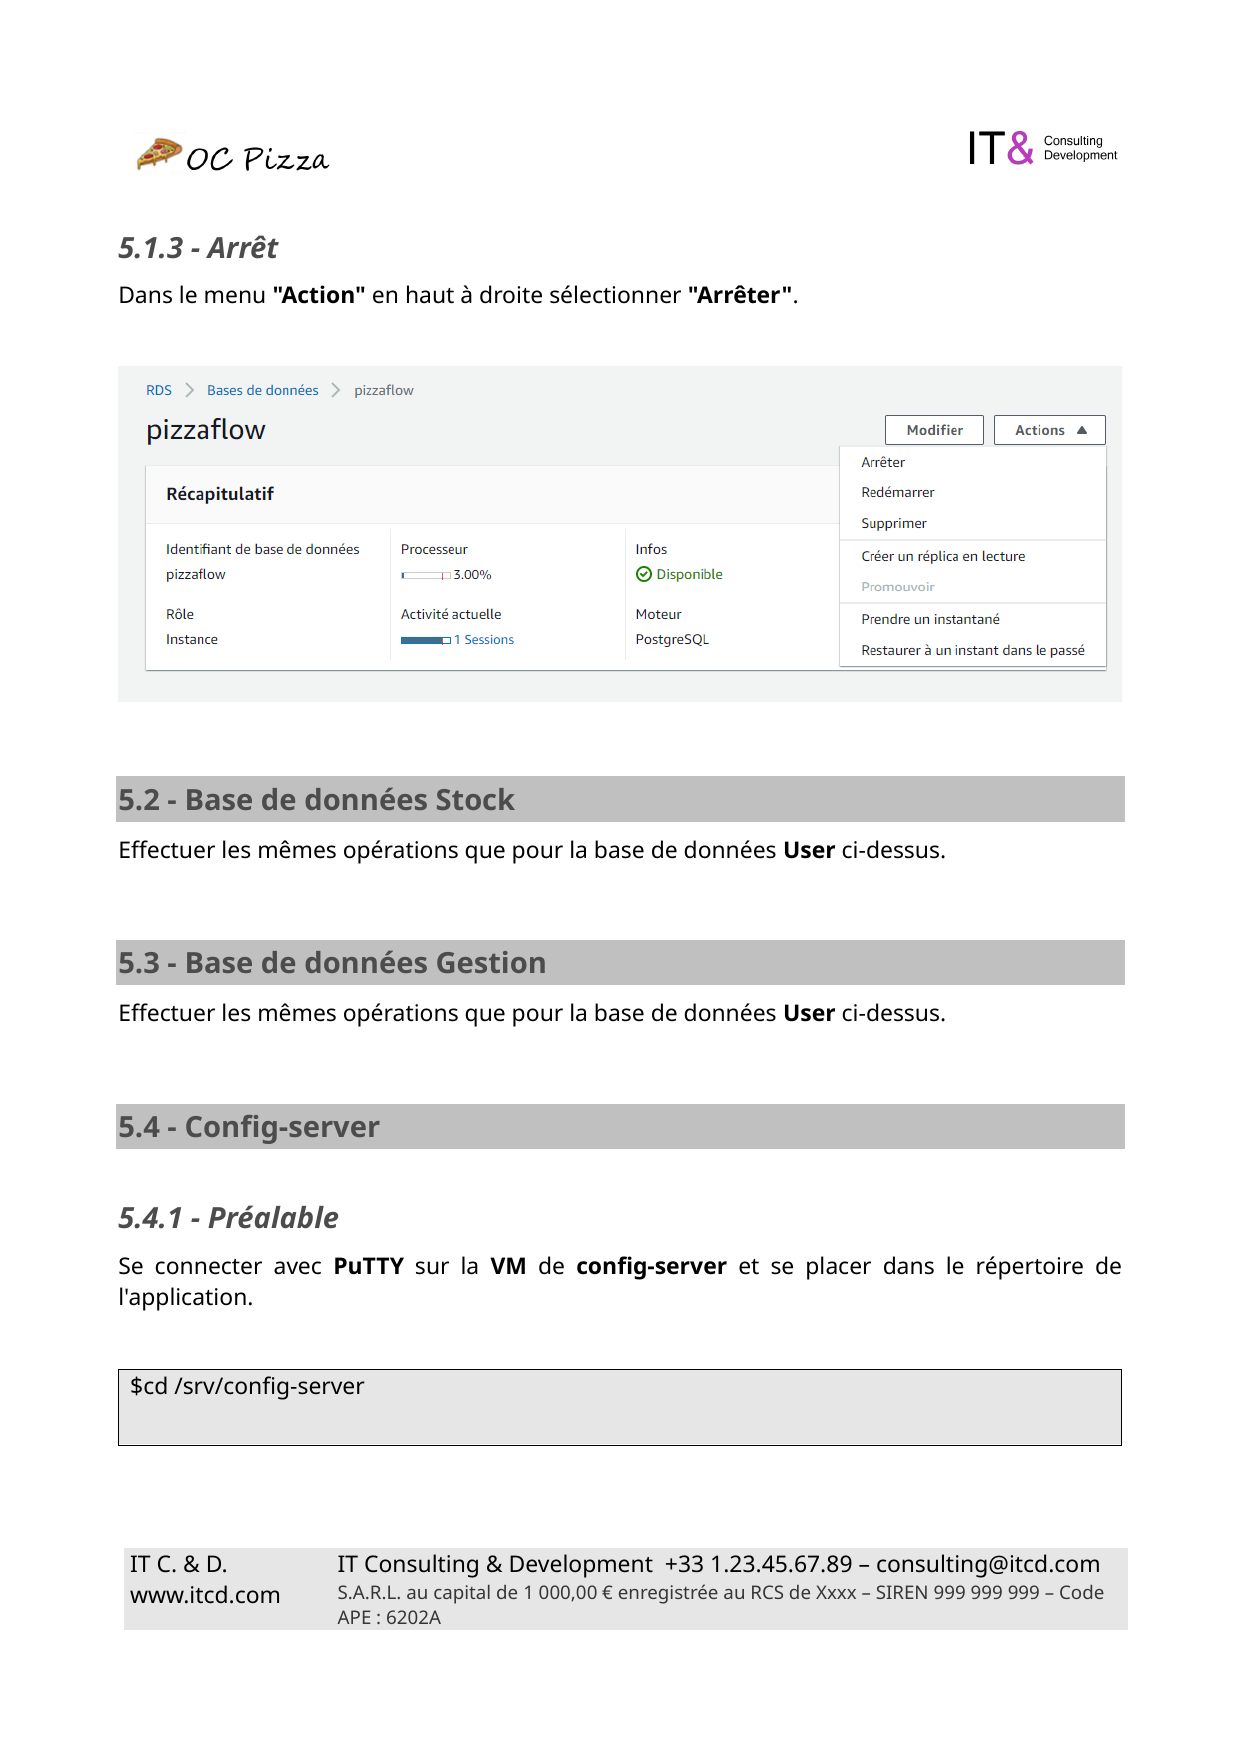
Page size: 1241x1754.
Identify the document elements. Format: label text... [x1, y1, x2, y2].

text Dans le menu "Action" en haut à droite sélectionner "Arrêter". [118, 279, 1122, 310]
subtitle Base de données Stock [117, 778, 1124, 821]
subtitle Arrêt [118, 227, 1122, 267]
subtitle Base de données Gestion [117, 941, 1124, 984]
text Effectuer les mêmes opérations que pour la base de données User ci-dessus. [118, 834, 1122, 865]
subtitle Config-server [117, 1105, 1124, 1148]
subtitle Préalable [118, 1198, 1122, 1237]
text Effectuer les mêmes opérations que pour la base de données User ci-dessus. [118, 997, 1122, 1029]
text Se connecter avec PuTTY sur la VM de config-server et se placer dans le répertoire de l'application. [118, 1250, 1122, 1312]
picture [961, 123, 1123, 172]
table_header $cd /srv/config-server [119, 1370, 1121, 1444]
picture [118, 366, 1123, 702]
picture [129, 123, 336, 181]
